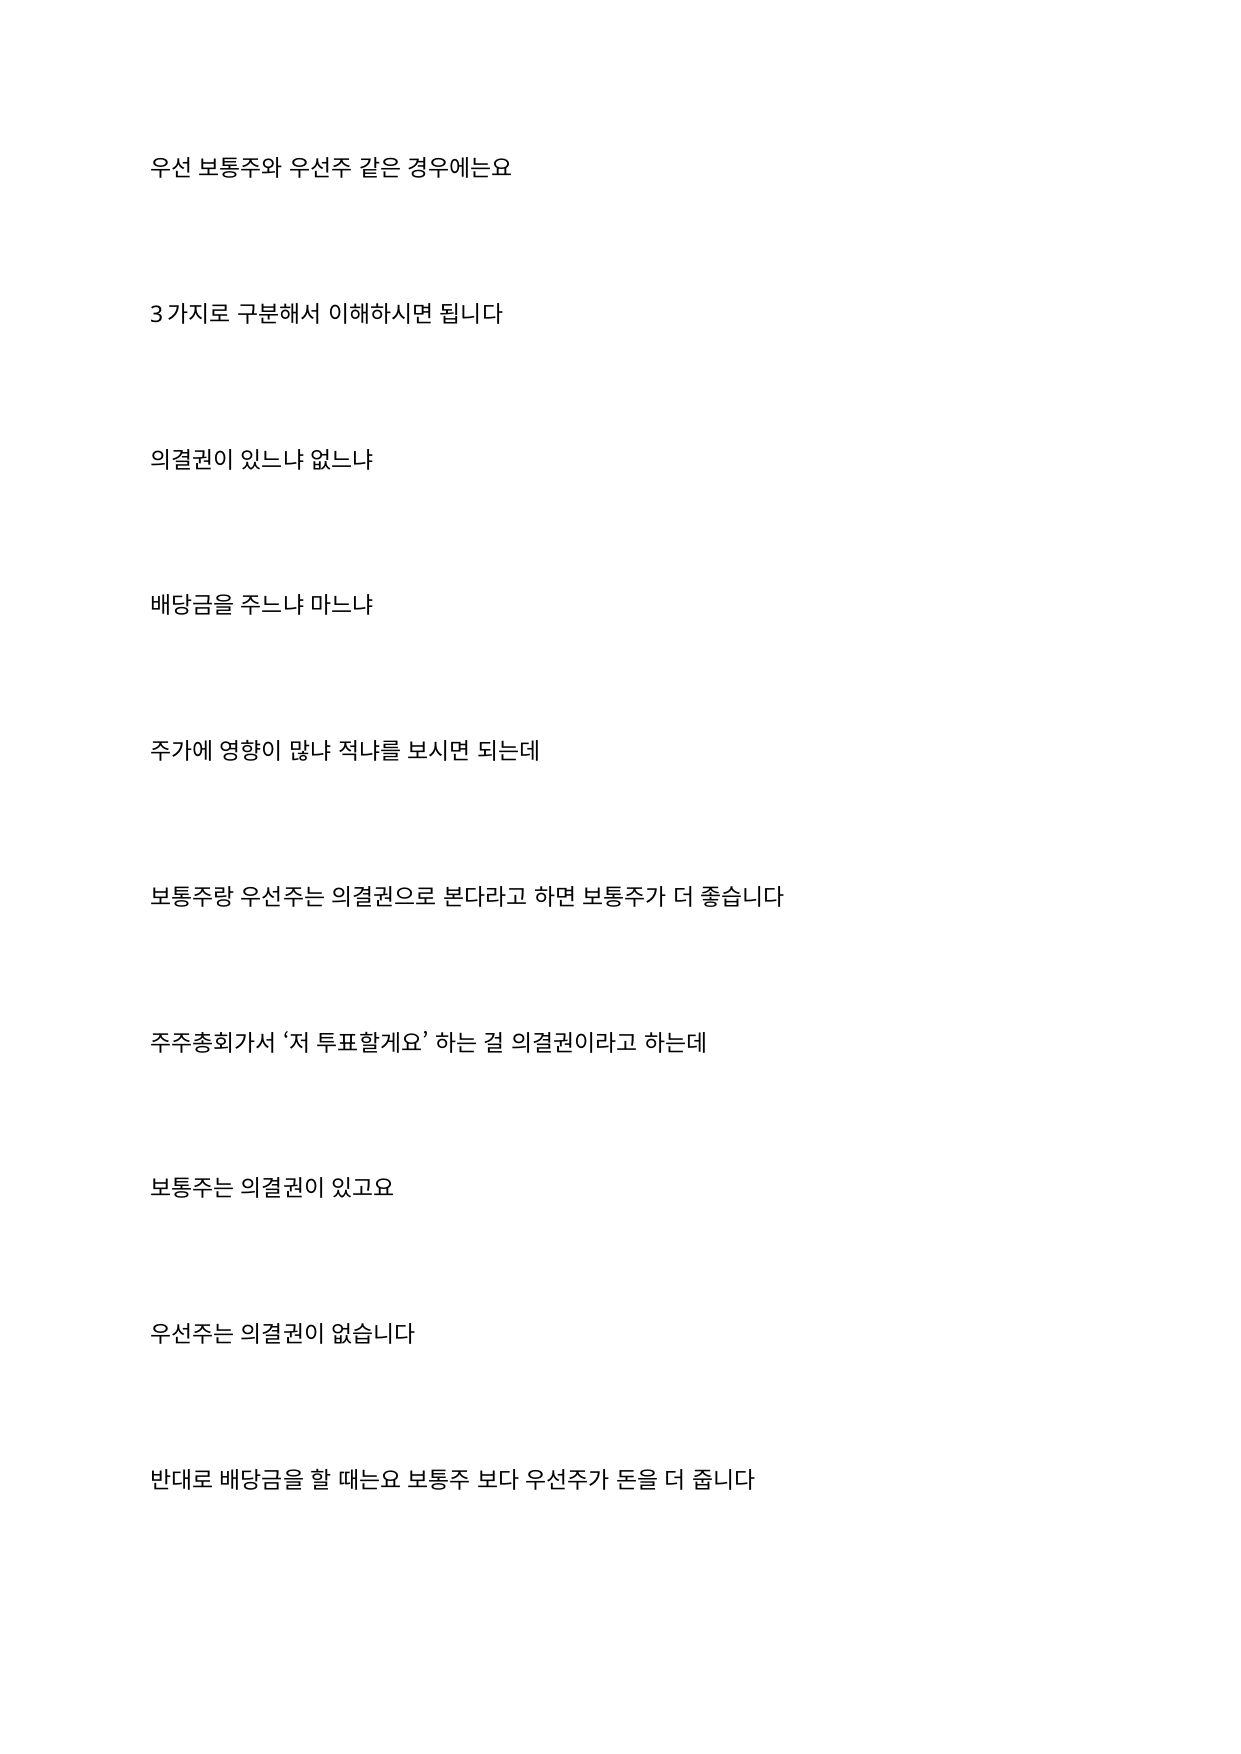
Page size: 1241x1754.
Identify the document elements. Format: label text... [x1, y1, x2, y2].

text 보통주랑 우선주는 의결권으로 본다라고 하면 보통주가 더 좋습니다 [150, 879, 1090, 912]
text 의결권이 있느냐 없느냐 [150, 442, 1090, 475]
text 우선주는 의결권이 없습니다 [150, 1316, 1090, 1349]
text 반대로 배당금을 할 때는요 보통주 보다 우선주가 돈을 더 줍니다 [150, 1462, 1090, 1495]
text 주주총회가서 ‘저 투표할게요’ 하는 걸 의결권이라고 하는데 [150, 1024, 1090, 1058]
text 보통주는 의결권이 있고요 [150, 1170, 1090, 1203]
text 우선 보통주와 우선주 같은 경우에는요 [150, 150, 1090, 183]
text 배당금을 주느냐 마느냐 [150, 587, 1090, 621]
text 3가지로 구분해서 이해하시면 됩니다 [150, 296, 1090, 329]
text 주가에 영향이 많냐 적냐를 보시면 되는데 [150, 733, 1090, 766]
